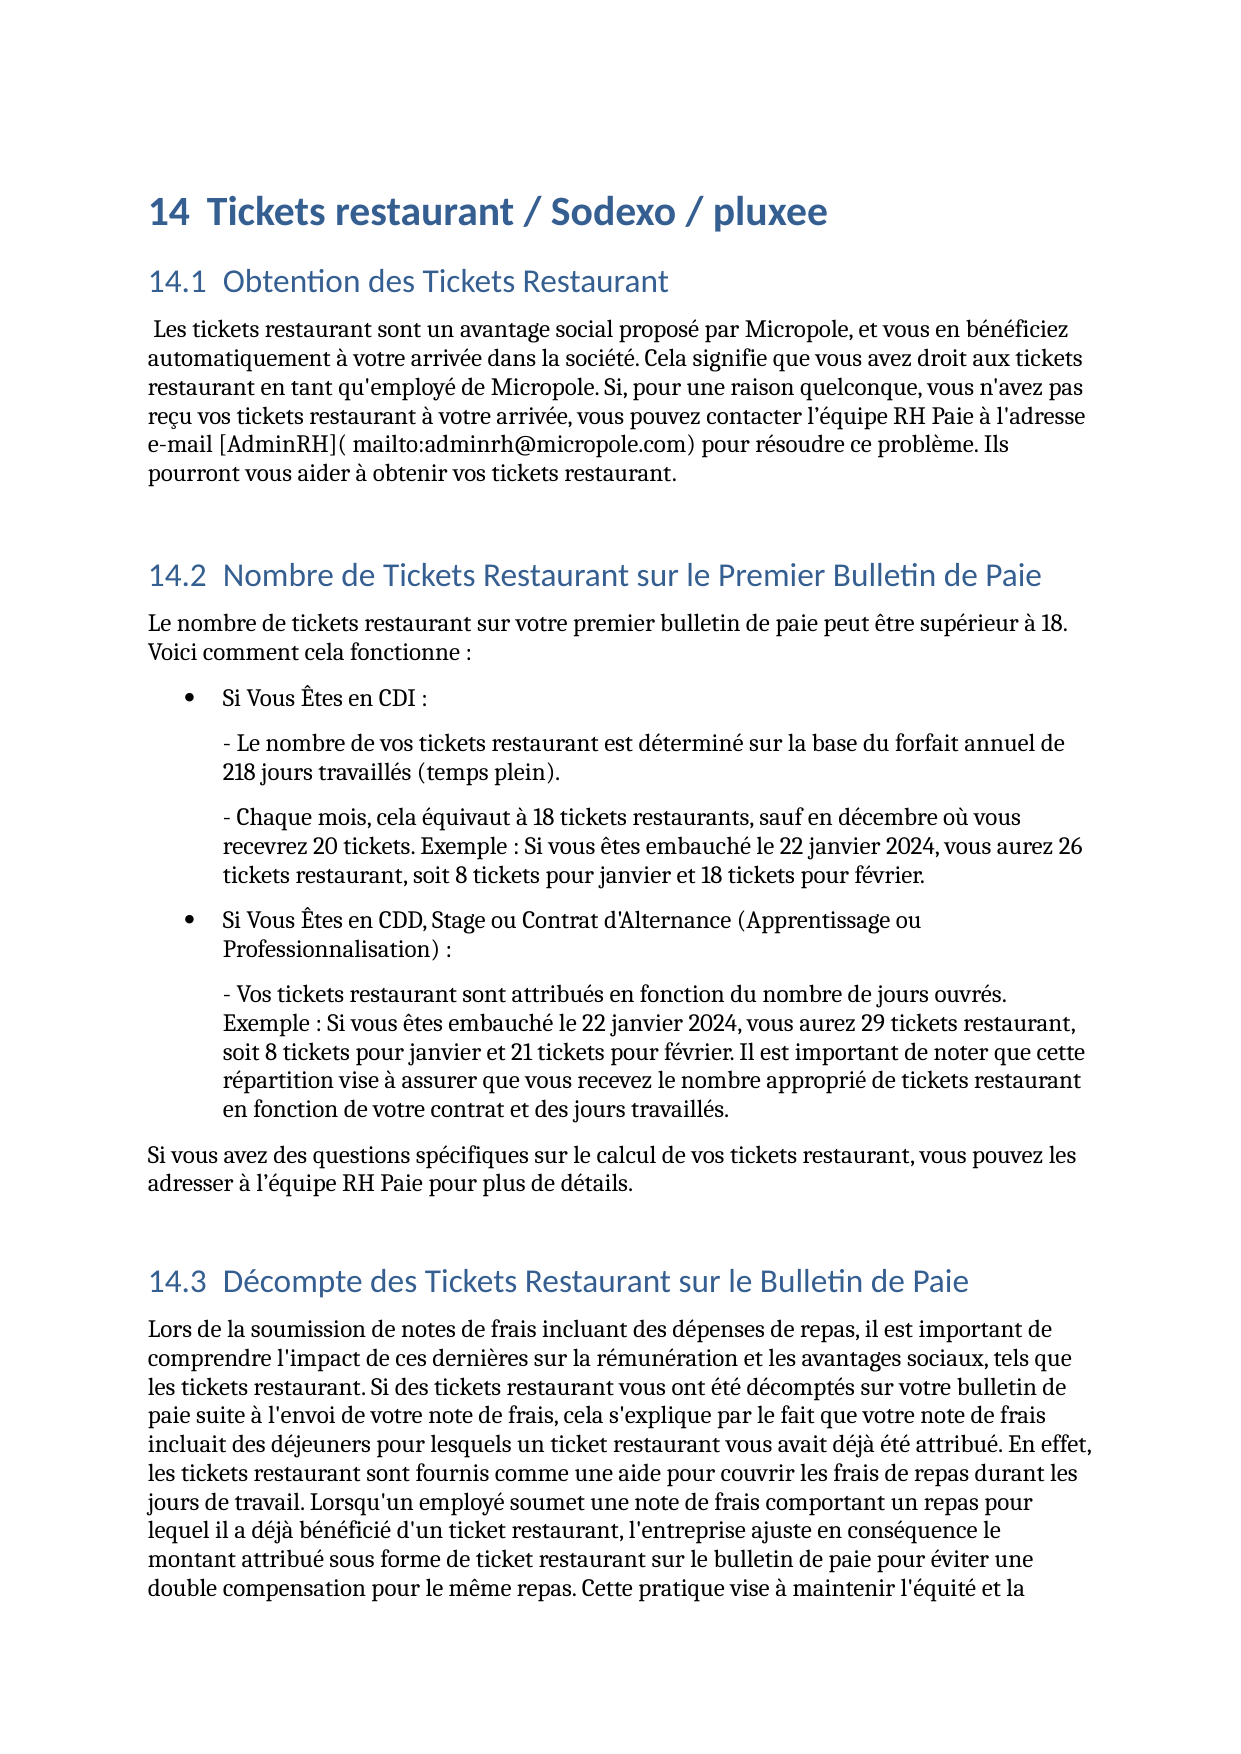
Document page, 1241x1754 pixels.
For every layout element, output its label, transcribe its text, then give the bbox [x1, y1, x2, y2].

subtitle Tickets restaurant / Sodexo / pluxee [148, 185, 1093, 236]
text Si vous avez des questions spécifiques sur le calcul de vos tickets restaurant, vous pouvez les adresser à l’équipe RH Paie pour plus de détails. [148, 1141, 1093, 1198]
text - Vos tickets restaurant sont attribués en fonction du nombre de jours ouvrés. Exemple : Si vous êtes embauché le 22 janvier 2024, vous aurez 29 tickets restaurant, soit 8 tickets pour janvier et 21 tickets pour février. Il est important de noter que cette répartition vise à assurer que vous recevez le nombre approprié de tickets restaurant en fonction de votre contrat et des jours travaillés. [223, 980, 1093, 1124]
text Le nombre de tickets restaurant sur votre premier bulletin de paie peut être supérieur à 18. Voici comment cela fonctionne : [148, 609, 1093, 667]
text Les tickets restaurant sont un avantage social proposé par Micropole, et vous en bénéficiez automatiquement à votre arrivée dans la société. Cela signifie que vous avez droit aux tickets restaurant en tant qu'employé de Micropole. Si, pour une raison quelconque, vous n'avez pas reçu vos tickets restaurant à votre arrivée, vous pouvez contacter l’équipe RH Paie à l'adresse e-mail [AdminRH]( mailto:adminrh@micropole.com) pour résoudre ce problème. Ils pourront vous aider à obtenir vos tickets restaurant. [148, 315, 1093, 488]
list Si Vous Êtes en CDI : [185, 683, 1093, 712]
list Si Vous Êtes en CDD, Stage ou Contrat d'Alternance (Apprentissage ou Professionnalisation) : [185, 906, 1093, 963]
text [148, 1315, 1093, 1603]
subtitle Obtention des Tickets Restaurant [148, 260, 1093, 301]
text - Chaque mois, cela équivaut à 18 tickets restaurants, sauf en décembre où vous recevrez 20 tickets. Exemple : Si vous êtes embauché le 22 janvier 2024, vous aurez 26 tickets restaurant, soit 8 tickets pour janvier et 18 tickets pour février. [223, 803, 1093, 889]
subtitle Nombre de Tickets Restaurant sur le Premier Bulletin de Paie [148, 554, 1093, 595]
text - Le nombre de vos tickets restaurant est déterminé sur la base du forfait annuel de 218 jours travaillés (temps plein). [223, 729, 1093, 786]
subtitle Décompte des Tickets Restaurant sur le Bulletin de Paie [148, 1260, 1093, 1301]
